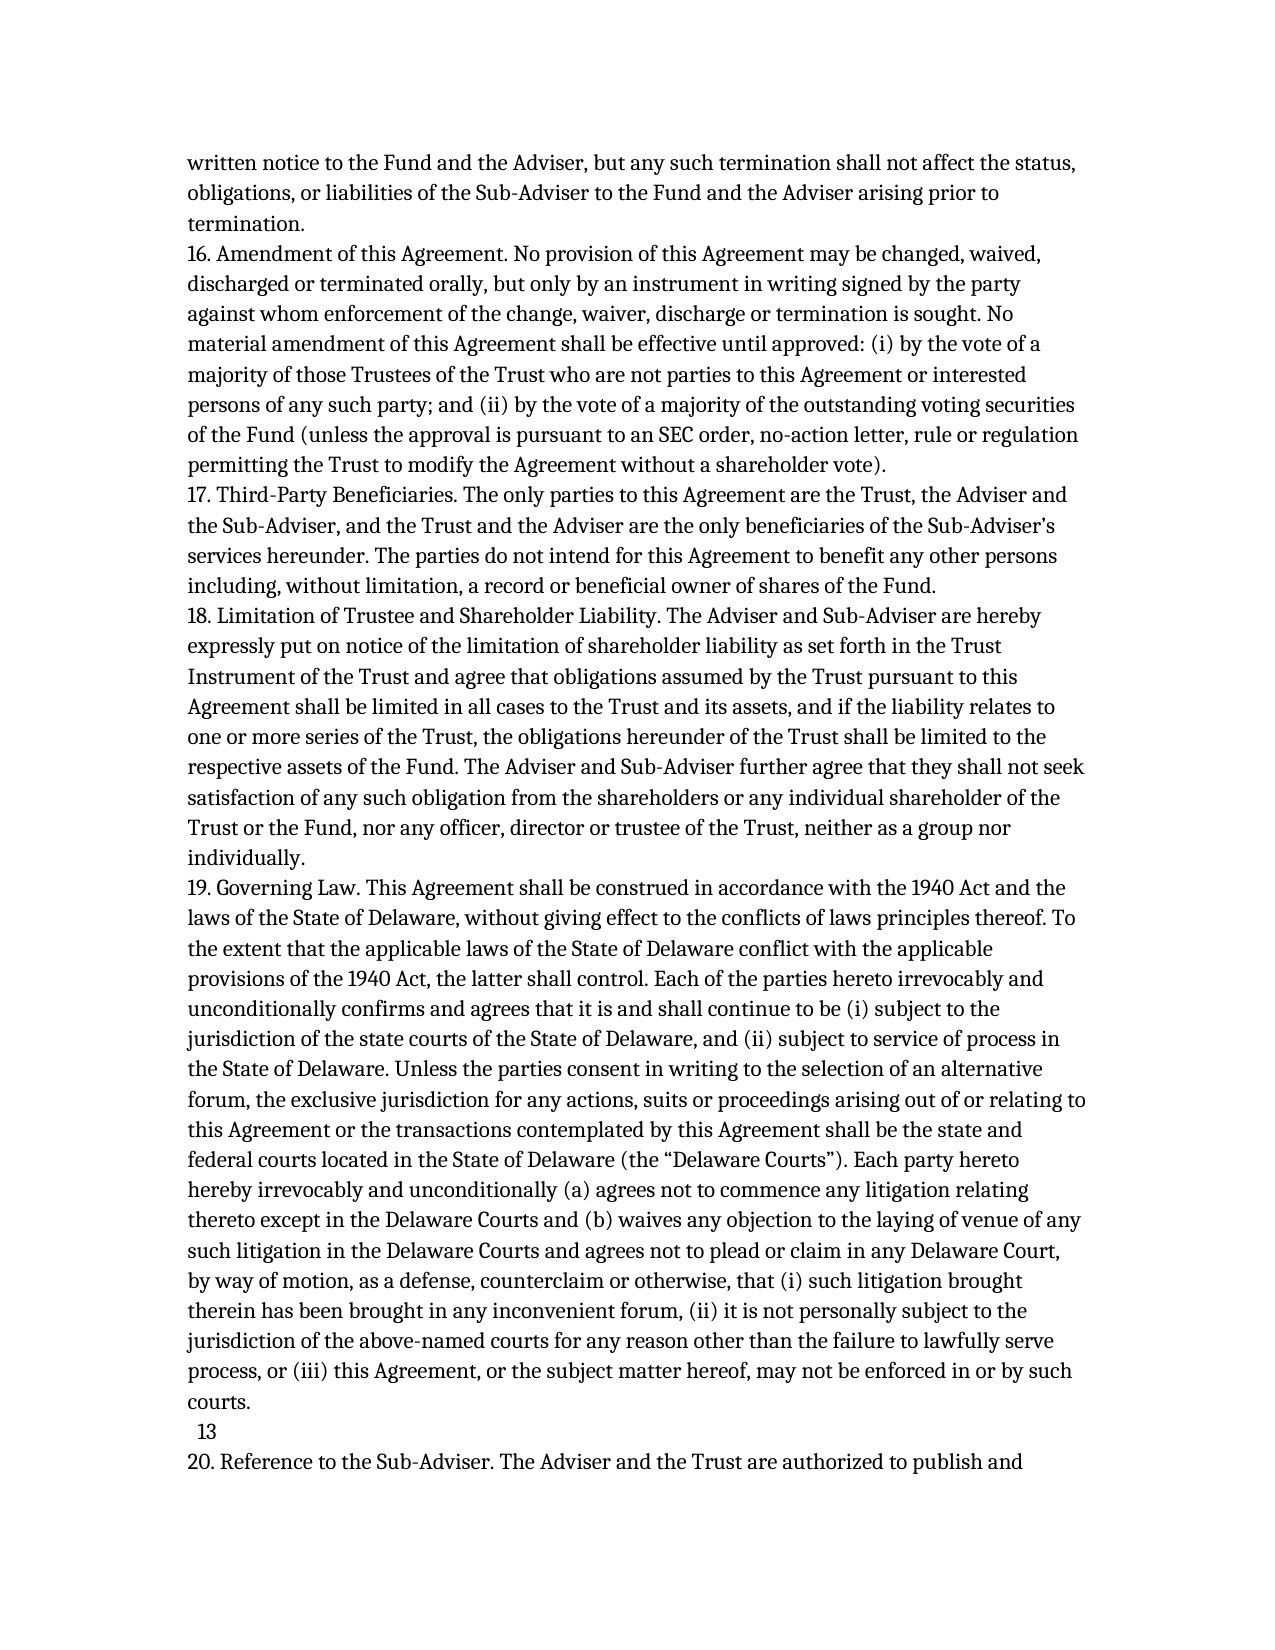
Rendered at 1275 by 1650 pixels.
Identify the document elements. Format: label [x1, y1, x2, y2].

text [187, 150, 1087, 1475]
